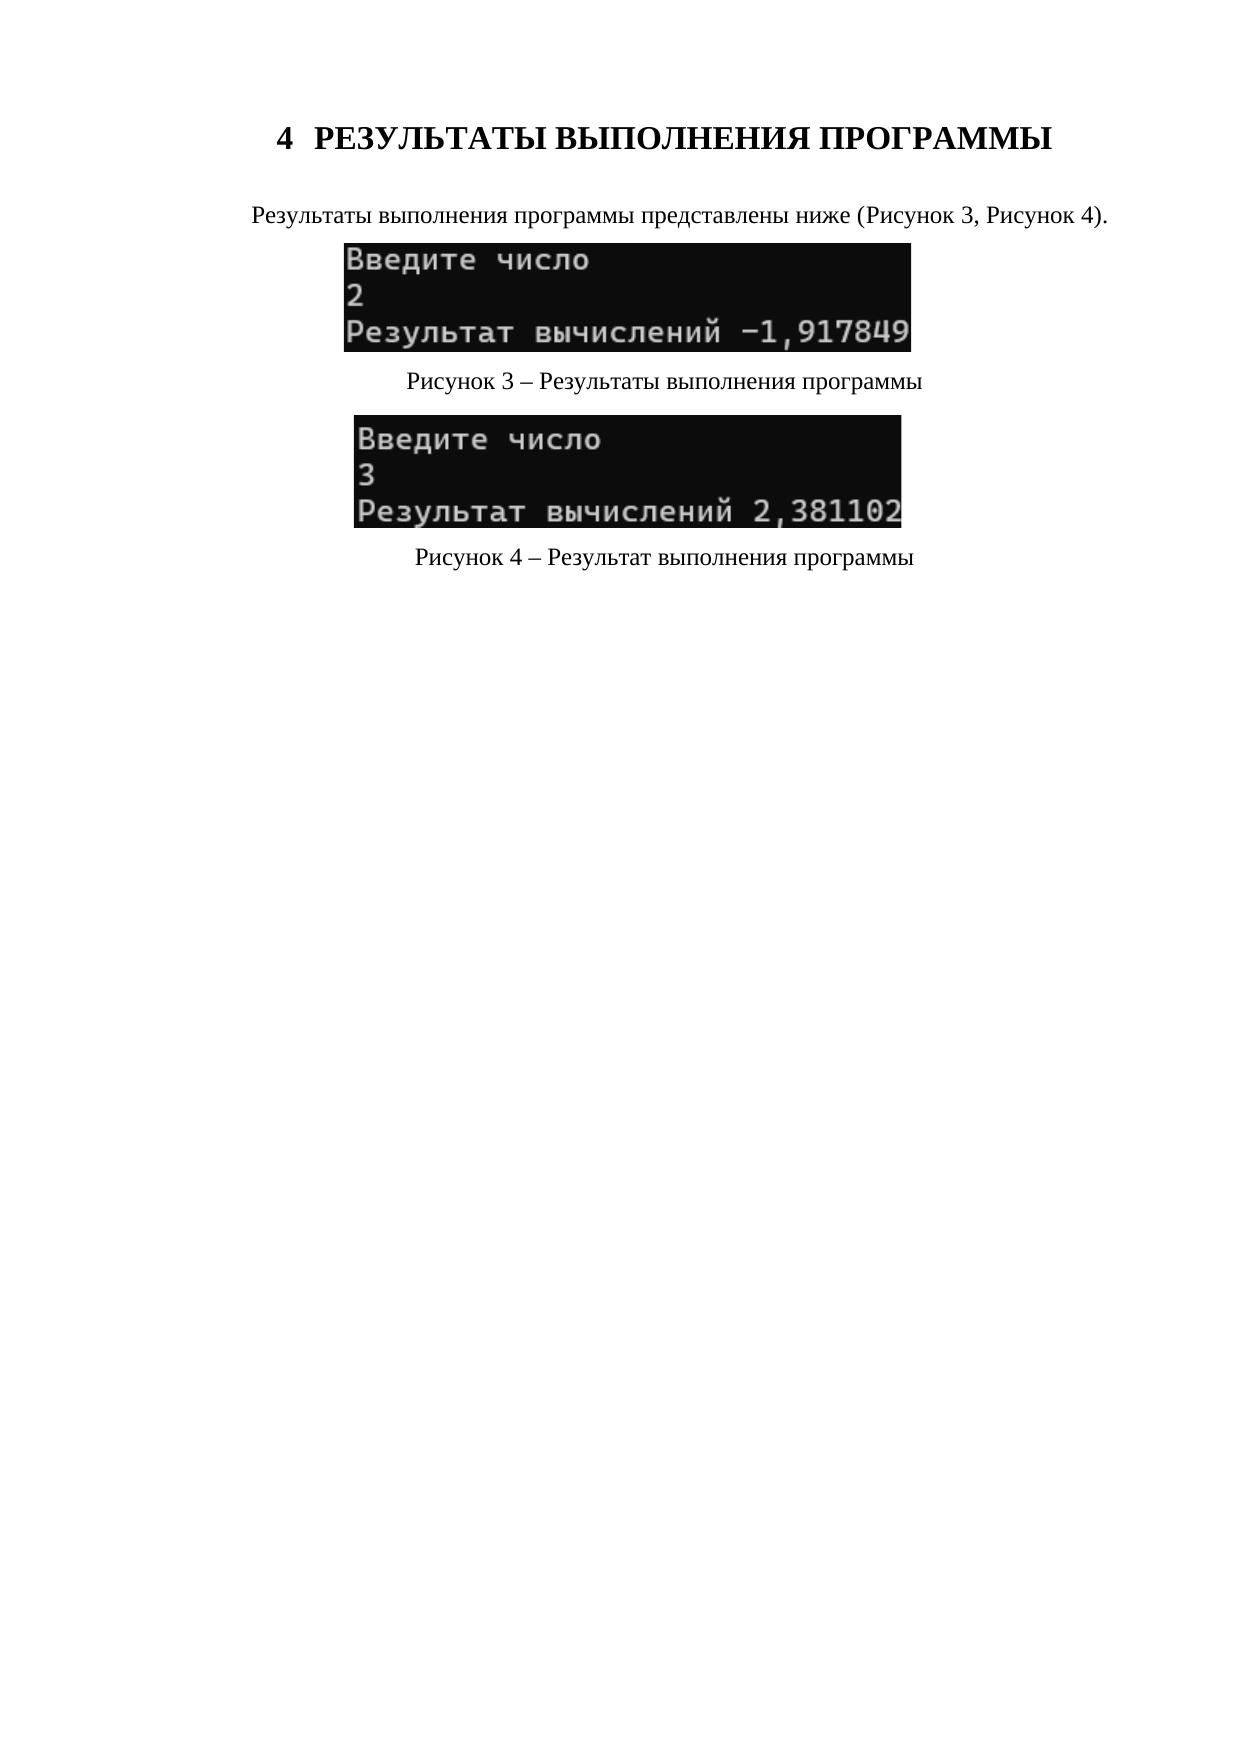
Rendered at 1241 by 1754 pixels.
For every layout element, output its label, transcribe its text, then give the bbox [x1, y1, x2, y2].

text Результаты выполнения программы [177, 118, 1152, 156]
picture [343, 243, 912, 352]
picture [353, 415, 902, 528]
text Результаты выполнения программы представлены ниже (Рисунок 3, Рисунок 4). [177, 201, 1152, 229]
text Рисунок 4 – Результат выполнения программы [177, 542, 1152, 571]
